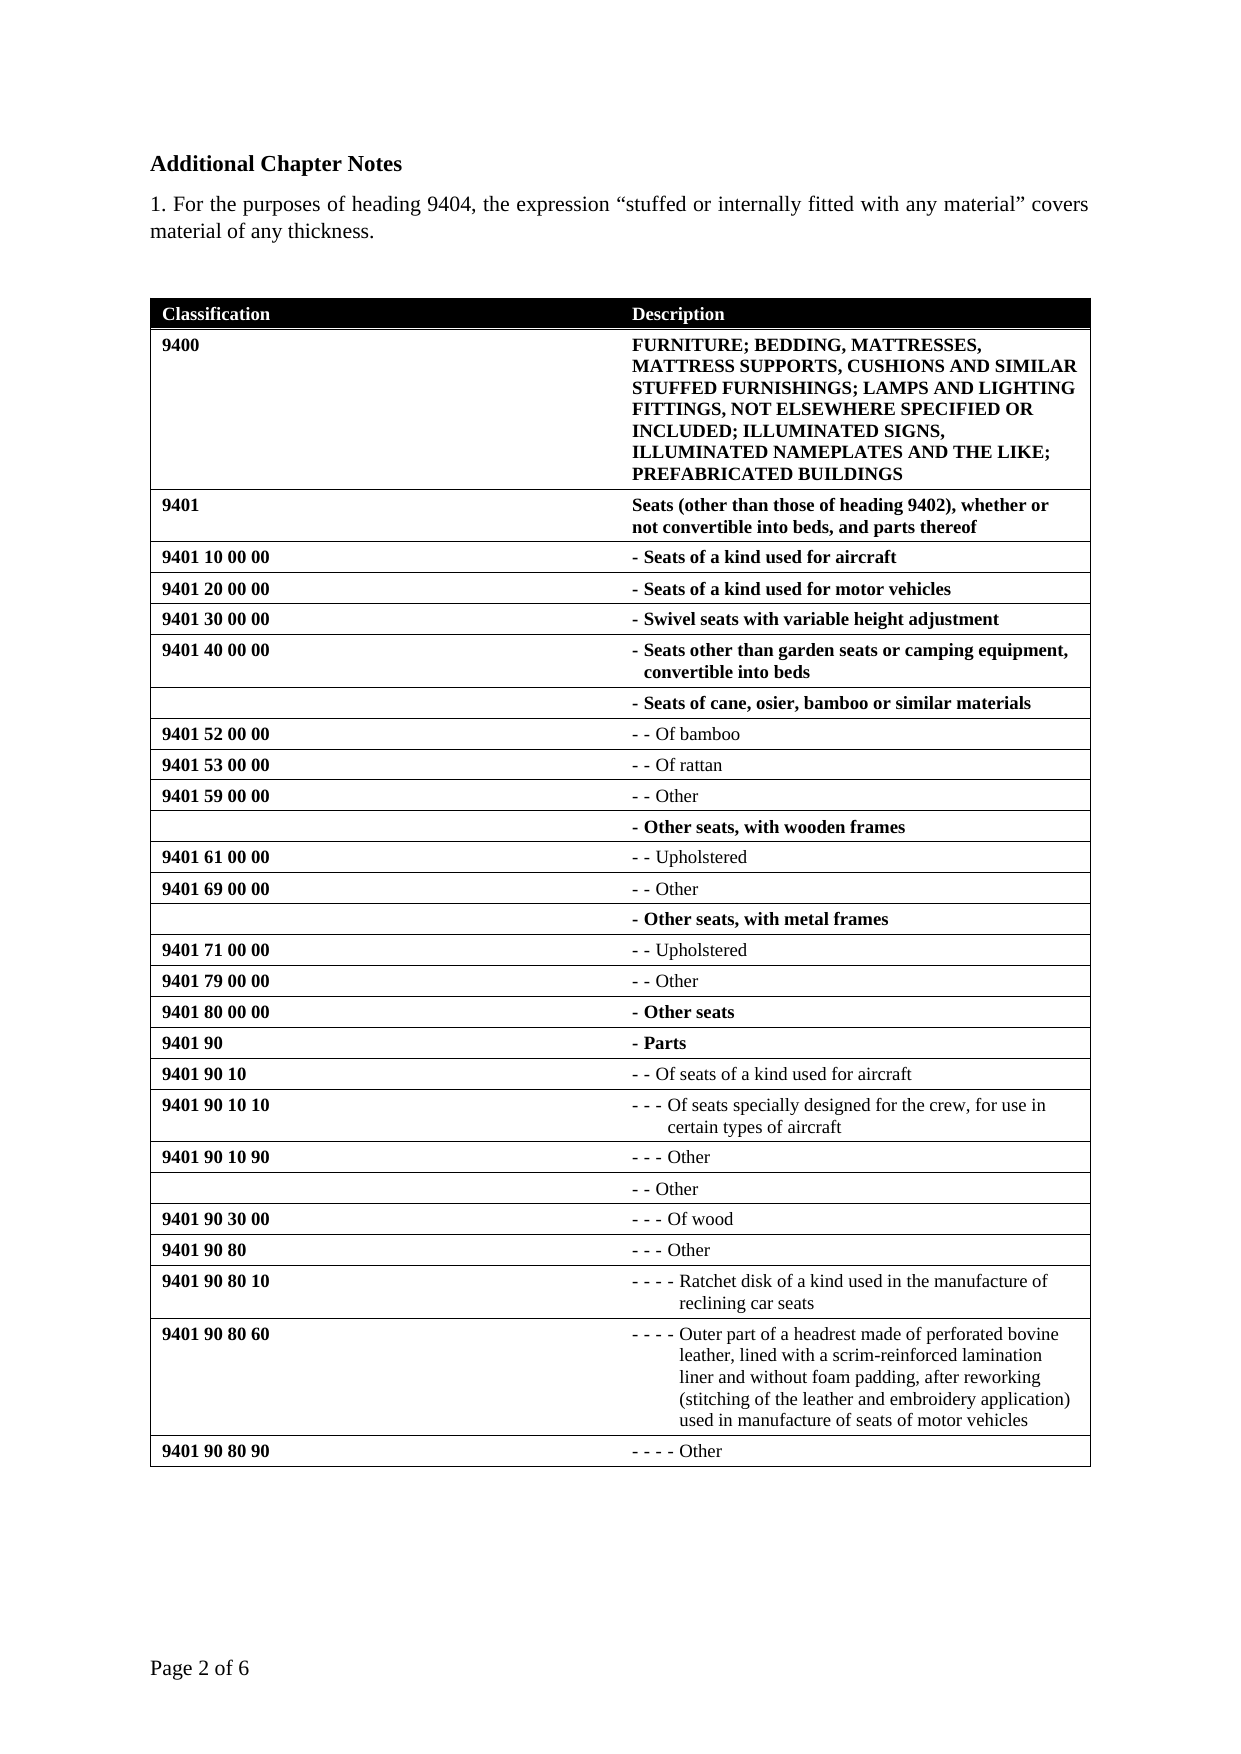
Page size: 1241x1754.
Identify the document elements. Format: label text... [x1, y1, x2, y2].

table_cell 9401 40 00 00 [151, 635, 621, 687]
table_cell - Seats of cane, osier, bamboo or similar materials [621, 688, 1090, 717]
table_cell - - - - Ratchet disk of a kind used in the manufacture of reclining car seats [621, 1266, 1090, 1317]
table_cell 9401 53 00 00 [151, 750, 621, 779]
subtitle Additional Chapter Notes [150, 150, 1090, 176]
table_cell 9400 [151, 330, 621, 489]
table_cell 9401 69 00 00 [151, 873, 621, 903]
table_cell - - Of bamboo [621, 719, 1090, 748]
table_cell 9401 61 00 00 [151, 842, 621, 872]
table_cell 9401 59 00 00 [151, 780, 621, 810]
table_cell - Other seats, with metal frames [621, 904, 1090, 934]
table_cell 9401 79 00 00 [151, 966, 621, 996]
table_cell - Swivel seats with variable height adjustment [621, 604, 1090, 634]
table_cell 9401 80 00 00 [151, 997, 621, 1027]
table_cell [151, 688, 621, 717]
table_cell [151, 1173, 621, 1203]
table_cell 9401 90 10 10 [151, 1090, 621, 1141]
table_cell - - Other [621, 780, 1090, 810]
table_cell - Seats other than garden seats or camping equipment, convertible into beds [621, 635, 1090, 687]
table_cell 9401 90 10 90 [151, 1142, 621, 1172]
table_cell 9401 90 80 90 [151, 1436, 621, 1466]
table_cell 9401 90 [151, 1028, 621, 1058]
table_cell - - - - Other [621, 1436, 1090, 1466]
table_cell - - Other [621, 966, 1090, 996]
table_header Description [621, 299, 1090, 328]
table_cell 9401 52 00 00 [151, 719, 621, 748]
table_cell - Seats of a kind used for motor vehicles [621, 573, 1090, 603]
table_cell - - - Of wood [621, 1204, 1090, 1234]
table_header Classification [151, 299, 621, 328]
table_cell - - Other [621, 873, 1090, 903]
table_cell - - Other [621, 1173, 1090, 1203]
table_cell - - Of rattan [621, 750, 1090, 779]
table_cell FURNITURE; BEDDING, MATTRESSES, MATTRESS SUPPORTS, CUSHIONS AND SIMILAR STUFFED FURNISHINGS; LAMPS AND LIGHTING FITTINGS, NOT ELSEWHERE SPECIFIED OR INCLUDED; ILLUMINATED SIGNS, ILLUMINATED NAMEPLATES AND THE LIKE; PREFABRICATED BUILDINGS [621, 330, 1090, 489]
table_cell [151, 904, 621, 934]
table_cell 9401 [151, 490, 621, 541]
table_cell [151, 811, 621, 841]
table_cell - Other seats, with wooden frames [621, 811, 1090, 841]
table_cell - - Upholstered [621, 935, 1090, 965]
table_cell 9401 90 80 60 [151, 1319, 621, 1435]
table_cell - - Of seats of a kind used for aircraft [621, 1059, 1090, 1089]
table_cell 9401 20 00 00 [151, 573, 621, 603]
table_cell - - - - Outer part of a headrest made of perforated bovine leather, lined with a scrim-reinforced lamination liner and without foam padding, after reworking (stitching of the leather and embroidery application) used in manufacture of seats of motor vehicles [621, 1319, 1090, 1435]
table_cell - - - Other [621, 1235, 1090, 1265]
table_cell - - - Other [621, 1142, 1090, 1172]
table_cell 9401 90 10 [151, 1059, 621, 1089]
table_cell 9401 90 80 10 [151, 1266, 621, 1317]
text 1. For the purposes of heading 9404, the expression “stuffed or internally fitted with any material” covers material of any thickness. [150, 191, 1090, 243]
table_cell 9401 71 00 00 [151, 935, 621, 965]
table_cell - Other seats [621, 997, 1090, 1027]
table_cell - - Upholstered [621, 842, 1090, 872]
table_cell 9401 30 00 00 [151, 604, 621, 634]
table_cell 9401 10 00 00 [151, 542, 621, 572]
table_cell - Seats of a kind used for aircraft [621, 542, 1090, 572]
table_cell - Parts [621, 1028, 1090, 1058]
table_cell 9401 90 30 00 [151, 1204, 621, 1234]
table_cell Seats (other than those of heading 9402), whether or not convertible into beds, and parts thereof [621, 490, 1090, 541]
table_cell - - - Of seats specially designed for the crew, for use in certain types of aircraft [621, 1090, 1090, 1141]
table_cell 9401 90 80 [151, 1235, 621, 1265]
